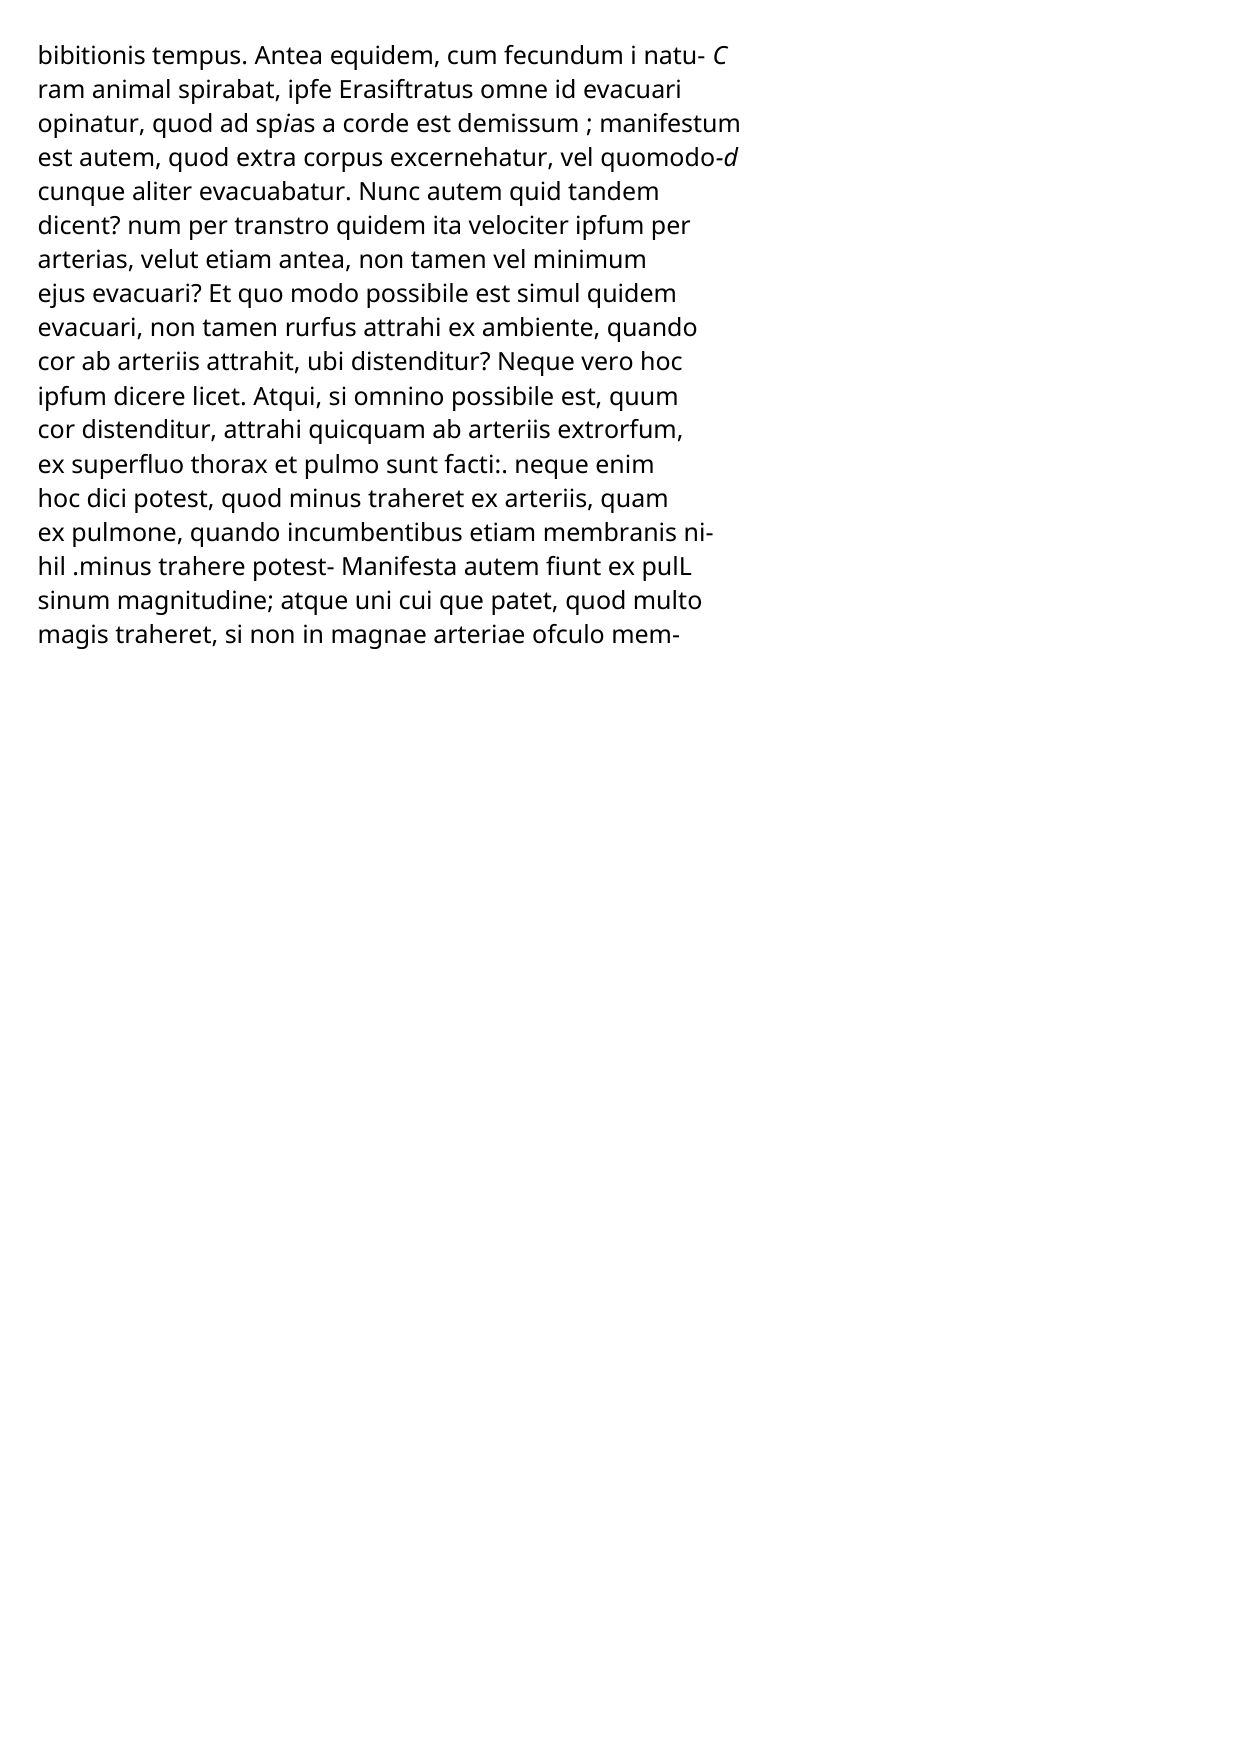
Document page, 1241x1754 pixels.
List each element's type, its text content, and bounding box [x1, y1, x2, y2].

text bibitionis tempus. Antea equidem, cum fecundum i natu- C ram animal spirabat, ipfe Erasiftratus omne id evacuari opinatur, quod ad spias a corde est demissum ; manifestum est autem, quod extra corpus excernehatur, vel quomodo-d cunque aliter evacuabatur. Nunc autem quid tandem dicent? num per transtro quidem ita velociter ipfum per arterias, velut etiam antea, non tamen vel minimum ejus evacuari? Et quo modo possibile est simul quidem evacuari, non tamen rurfus attrahi ex ambiente, quando cor ab arteriis attrahit, ubi distenditur? Neque vero hoc ipfum dicere licet. Atqui, si omnino possibile est, quum cor distenditur, attrahi quicquam ab arteriis extrorfum, ex superfluo thorax et pulmo sunt facti:. neque enim hoc dici potest, quod minus traheret ex arteriis, quam ex pulmone, quando incumbentibus etiam membranis ni- hil .minus trahere potest- Manifesta autem fiunt ex pulL sinum magnitudine; atque uni cui que patet, quod multo magis traheret, si non in magnae arteriae ofculo mem- [37, 37, 1203, 651]
